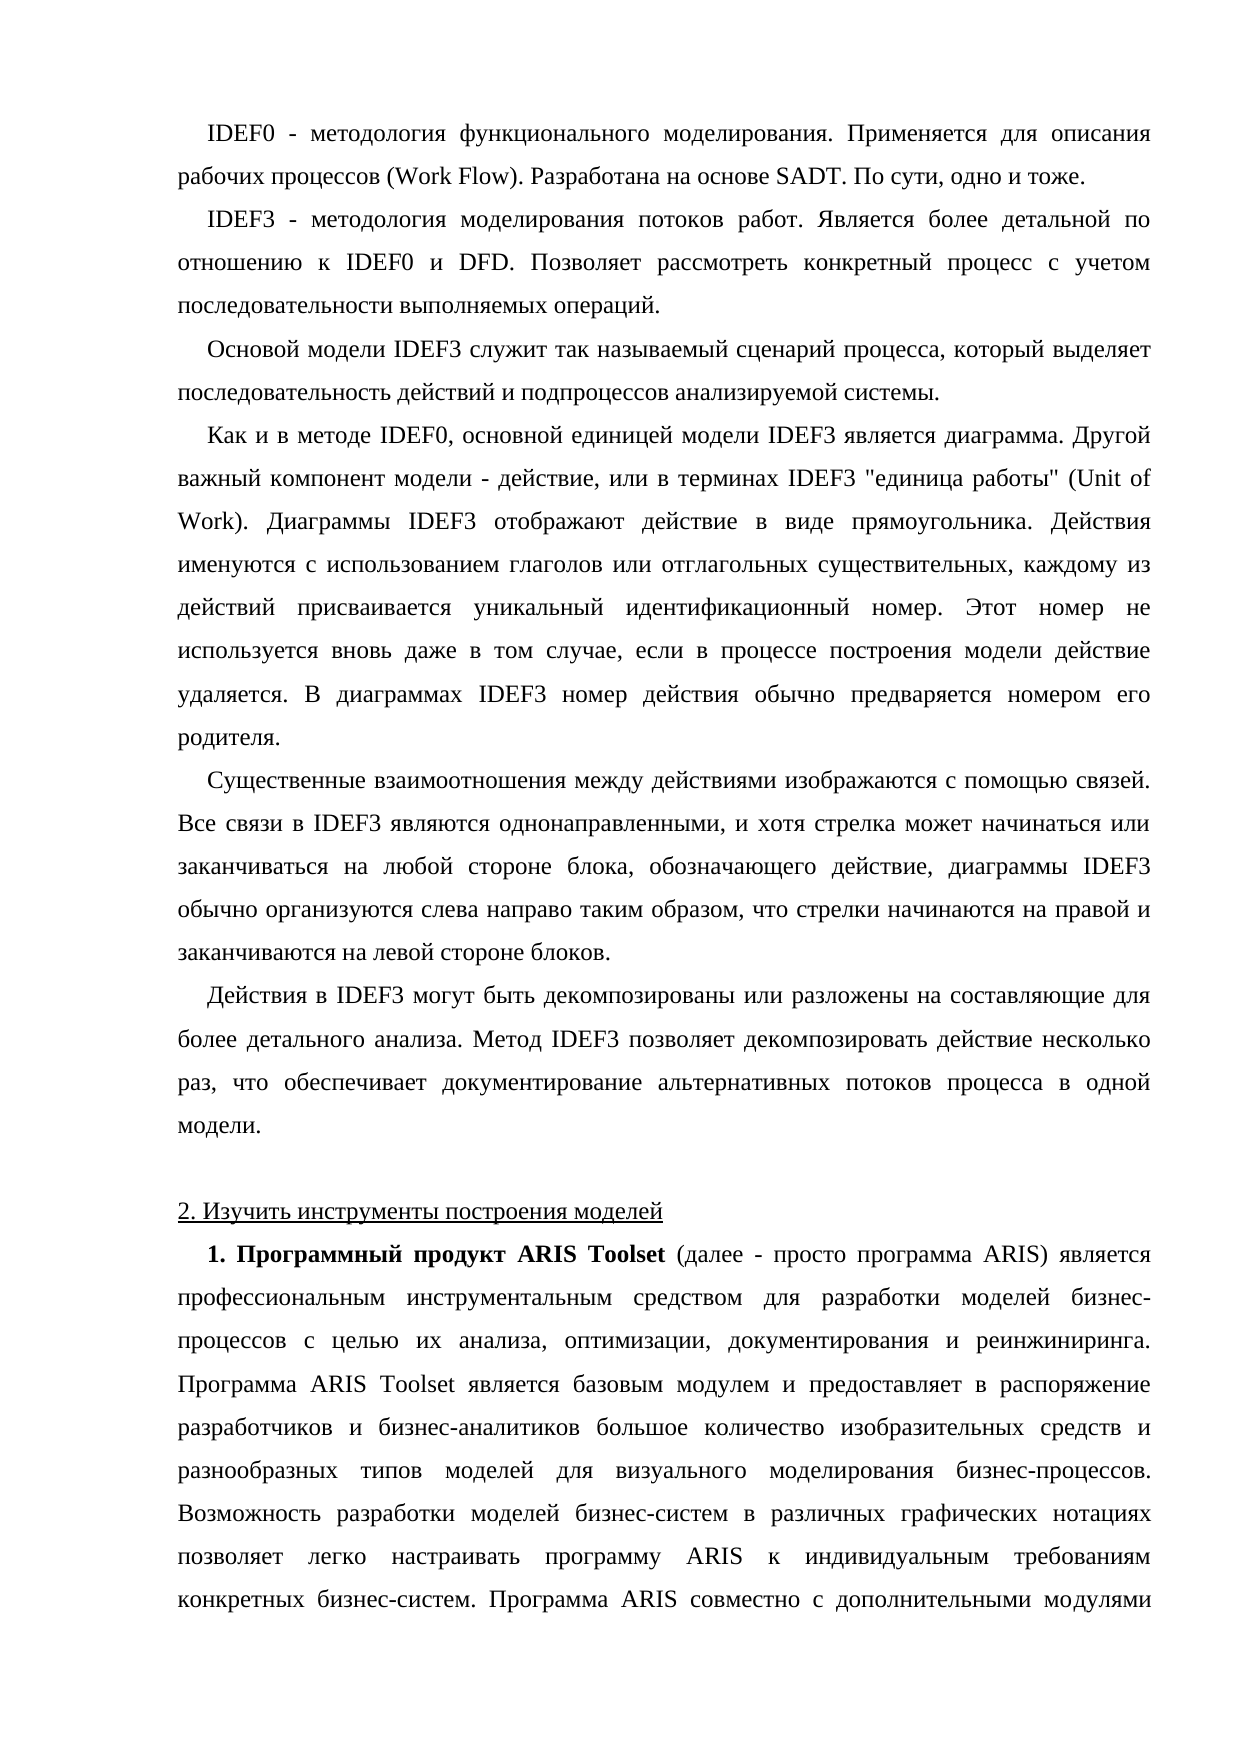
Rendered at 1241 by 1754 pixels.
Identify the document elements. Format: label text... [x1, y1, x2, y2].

text IDEF3 - методология моделирования потоков работ. Является более детальной по отношению к IDEF0 и DFD. Позволяет рассмотреть конкретный процесс с учетом последовательности выполняемых операций. [177, 204, 1152, 319]
text Существенные взаимоотношения между действиями изображаются с помощью связей. Все связи в IDEF3 являются однонаправленными, и хотя стрелка может начинаться или заканчиваться на любой стороне блока, обозначающего действие, диаграммы IDEF3 обычно организуются слева направо таким образом, что стрелки начинаются на правой и заканчиваются на левой стороне блоков. [177, 765, 1152, 966]
text Действия в IDEF3 могут быть декомпозированы или разложены на составляющие для более детального анализа. Метод IDEF3 позволяет декомпозировать действие несколько раз, что обеспечивает документирование альтернативных потоков процесса в одной модели. [177, 981, 1152, 1139]
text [177, 1239, 1152, 1613]
text Как и в методе IDEF0, основной единицей модели IDEF3 является диаграмма. Другой важный компонент модели - действие, или в терминах IDEF3 "единица работы" (Unit of Work). Диаграммы IDEF3 отображают действие в виде прямоугольника. Действия именуются с использованием глаголов или отглагольных существительных, каждому из действий присваивается уникальный идентификационный номер. Этот номер не используется вновь даже в том случае, если в процессе построения модели действие удаляется. В диаграммах IDEF3 номер действия обычно предваряется номером его родителя. [177, 420, 1152, 751]
text IDEF0 - методология функционального моделирования. Применяется для описания рабочих процессов (Work Flow). Разработана на основе SADT. По сути, одно и тоже. [177, 118, 1152, 190]
text Основой модели IDEF3 служит так называемый сценарий процесса, который выделяет последовательность действий и подпроцессов анализируемой системы. [177, 334, 1152, 406]
text 2. Изучить инструменты построения моделей [177, 1196, 1152, 1225]
